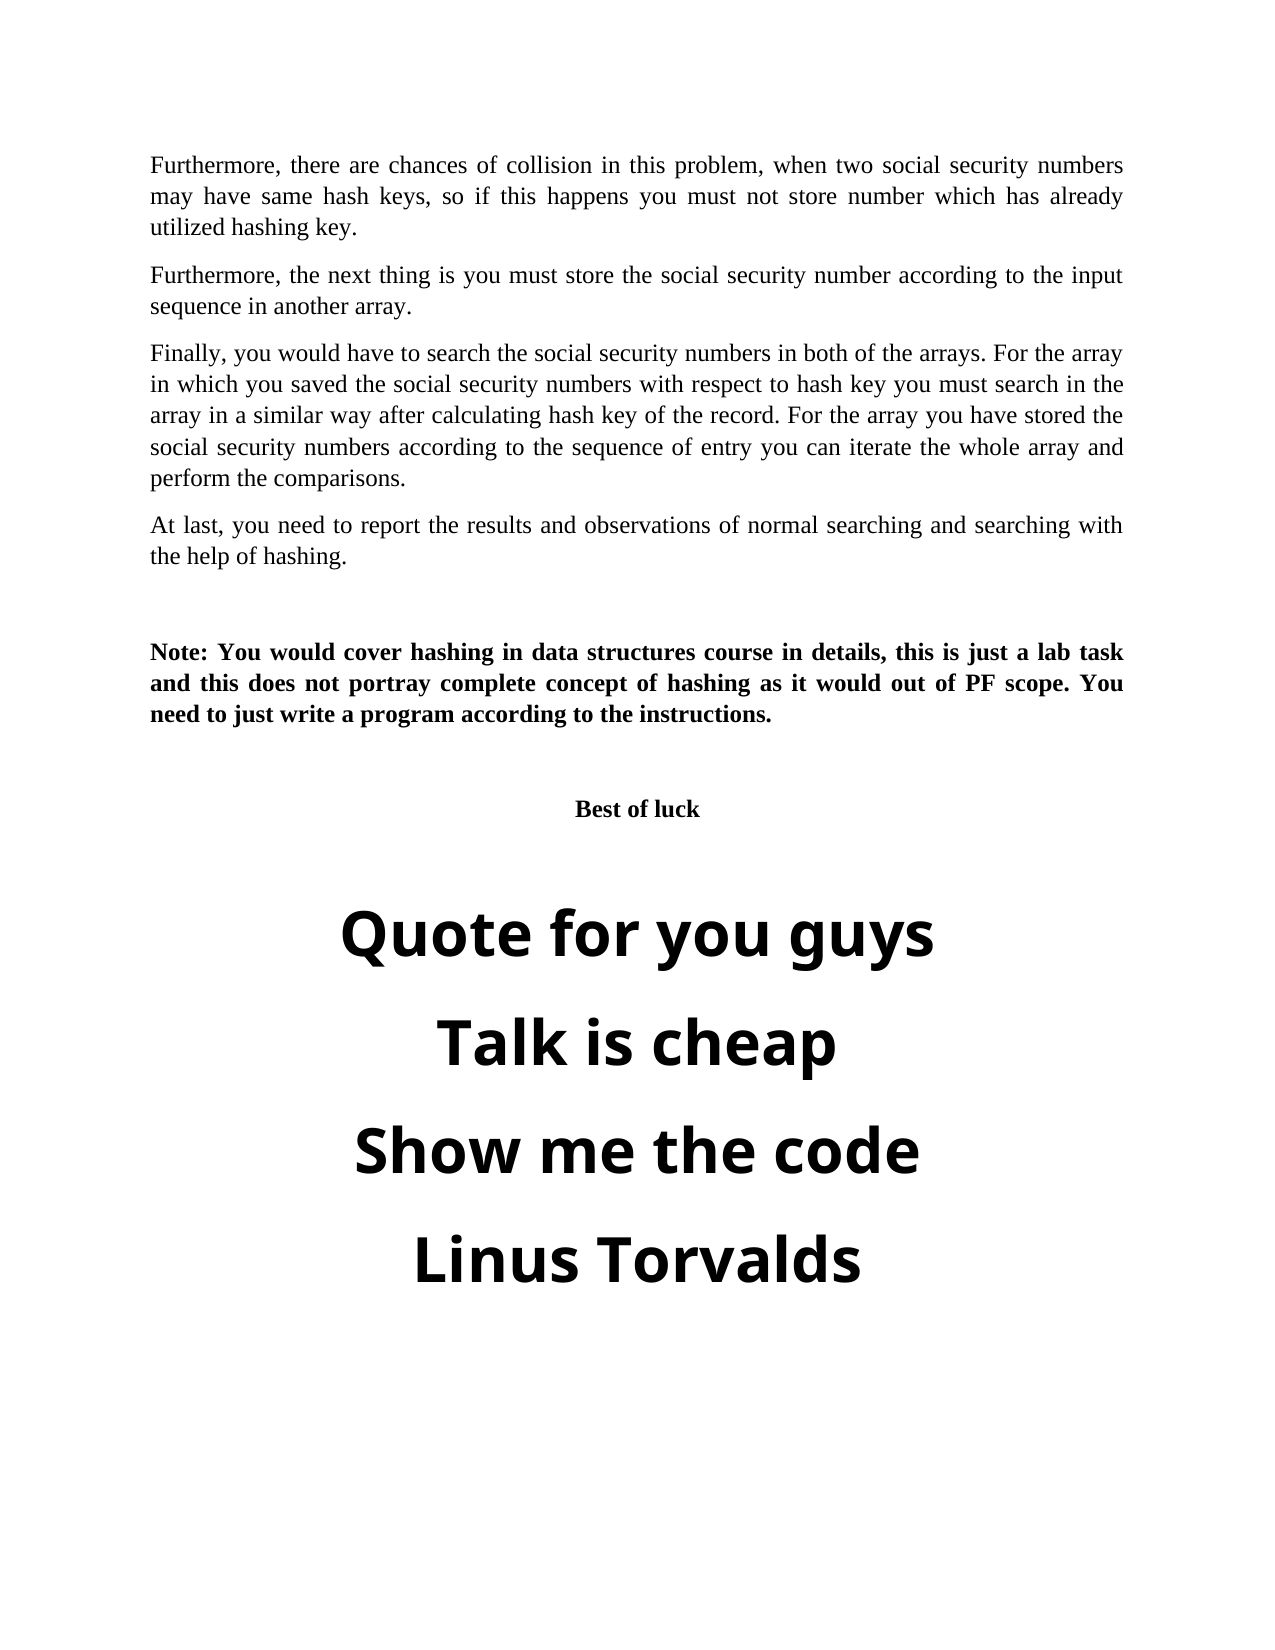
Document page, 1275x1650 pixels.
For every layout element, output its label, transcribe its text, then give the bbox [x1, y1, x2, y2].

text Furthermore, the next thing is you must store the social security number according to the input sequence in another array. [150, 260, 1125, 319]
text Furthermore, there are chances of collision in this problem, when two social security numbers may have same hash keys, so if this happens you must not store number which has already utilized hashing key. [150, 150, 1125, 241]
text Finally, you would have to search the social security numbers in both of the arrays. For the array in which you saved the social security numbers with respect to hash key you must search in the array in a similar way after calculating hash key of the record. For the array you have stored the social security numbers according to the sequence of entry you can iterate the whole array and perform the comparisons. [150, 338, 1125, 491]
text Linus Torvalds [150, 1215, 1125, 1301]
text Note: You would cover hashing in data structures course in details, this is just a lab task and this does not portray complete concept of hashing as it would out of PF scope. You need to just write a program according to the instructions. [150, 637, 1125, 728]
text Talk is cheap [150, 998, 1125, 1083]
text Show me the code [150, 1107, 1125, 1192]
text Best of luck [150, 794, 1125, 823]
text Quote for you guys [150, 890, 1125, 975]
text At last, you need to report the results and observations of normal searching and searching with the help of hashing. [150, 510, 1125, 570]
